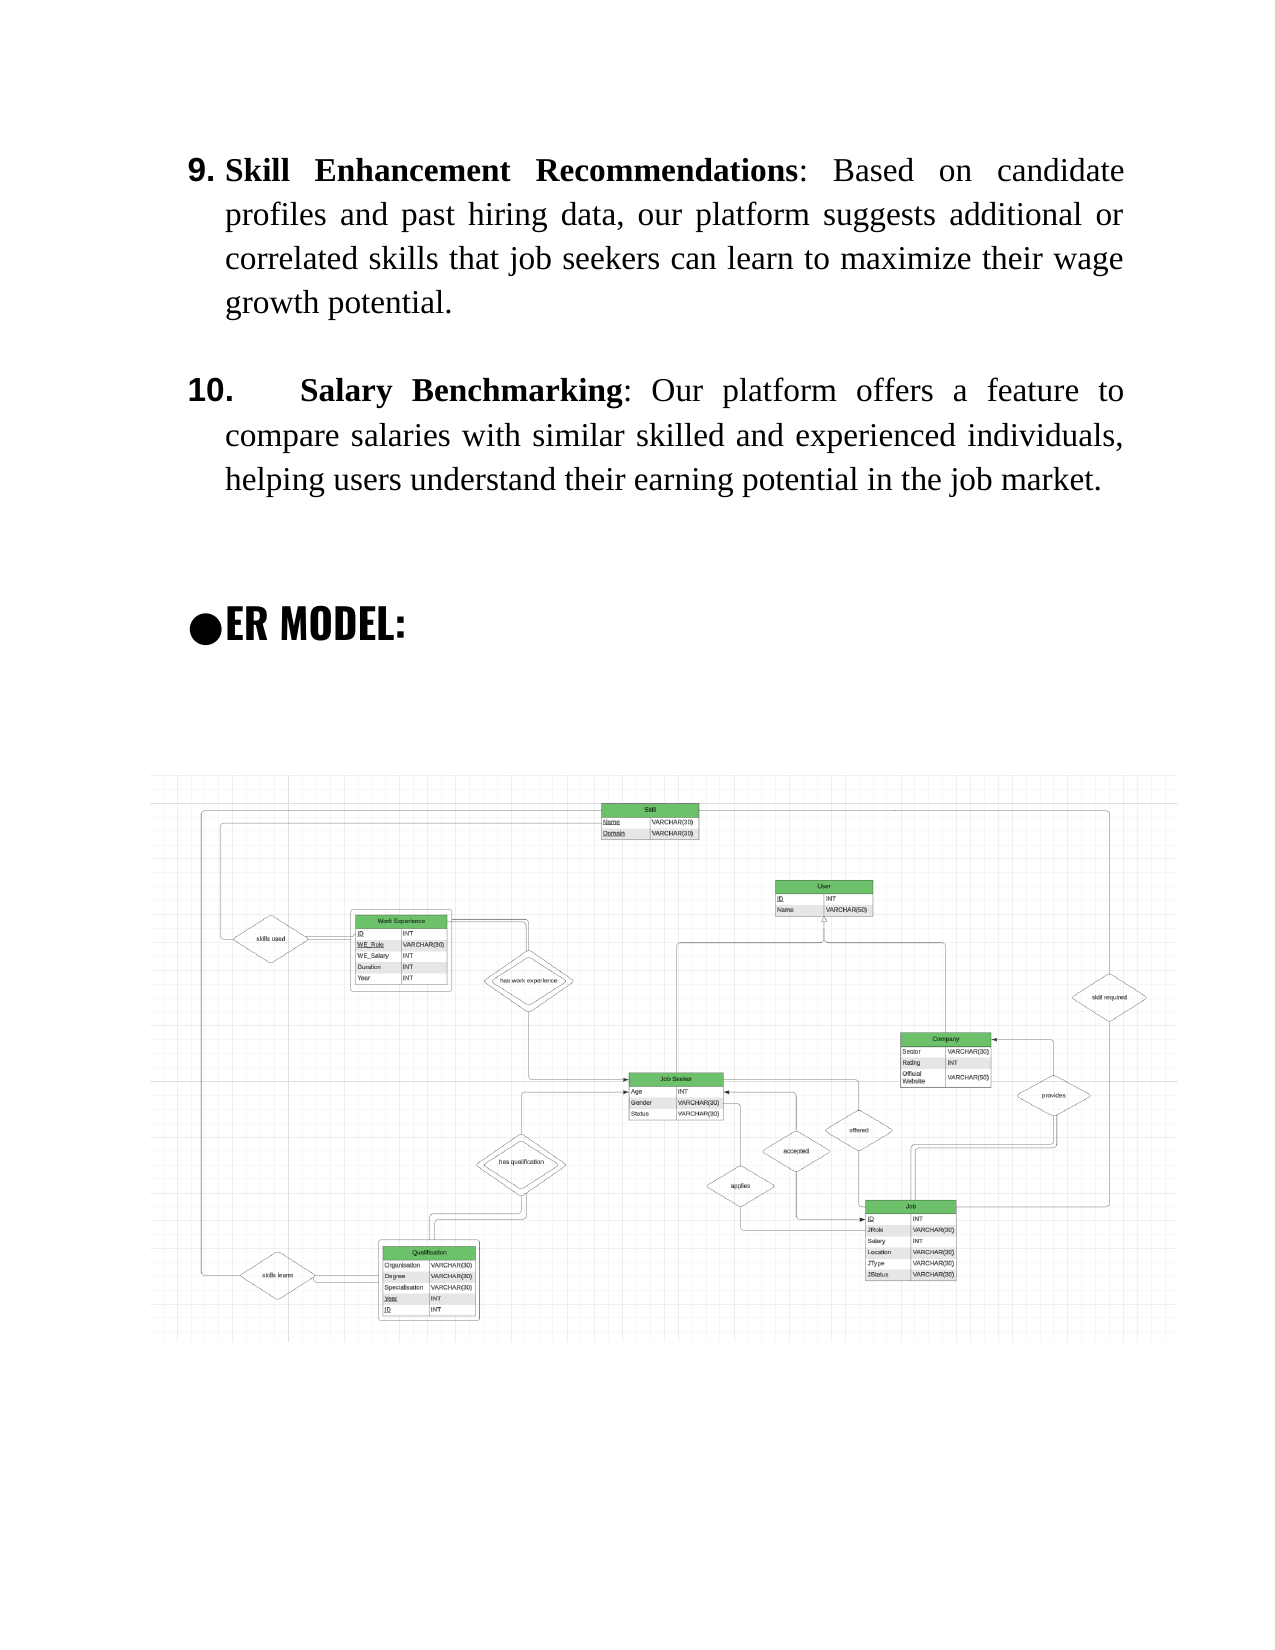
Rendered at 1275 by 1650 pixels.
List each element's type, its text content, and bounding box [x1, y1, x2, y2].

list Salary Benchmarking: Our platform offers a feature to compare salaries with similar skilled and experienced individuals, helping users understand their earning potential in the job market. [187, 371, 1125, 497]
picture [150, 775, 1178, 1342]
list ER MODEL: [187, 591, 1125, 653]
list Skill Enhancement Recommendations: Based on candidate profiles and past hiring data, our platform suggests additional or correlated skills that job seekers can learn to maximize their wage growth potential. [187, 150, 1125, 321]
